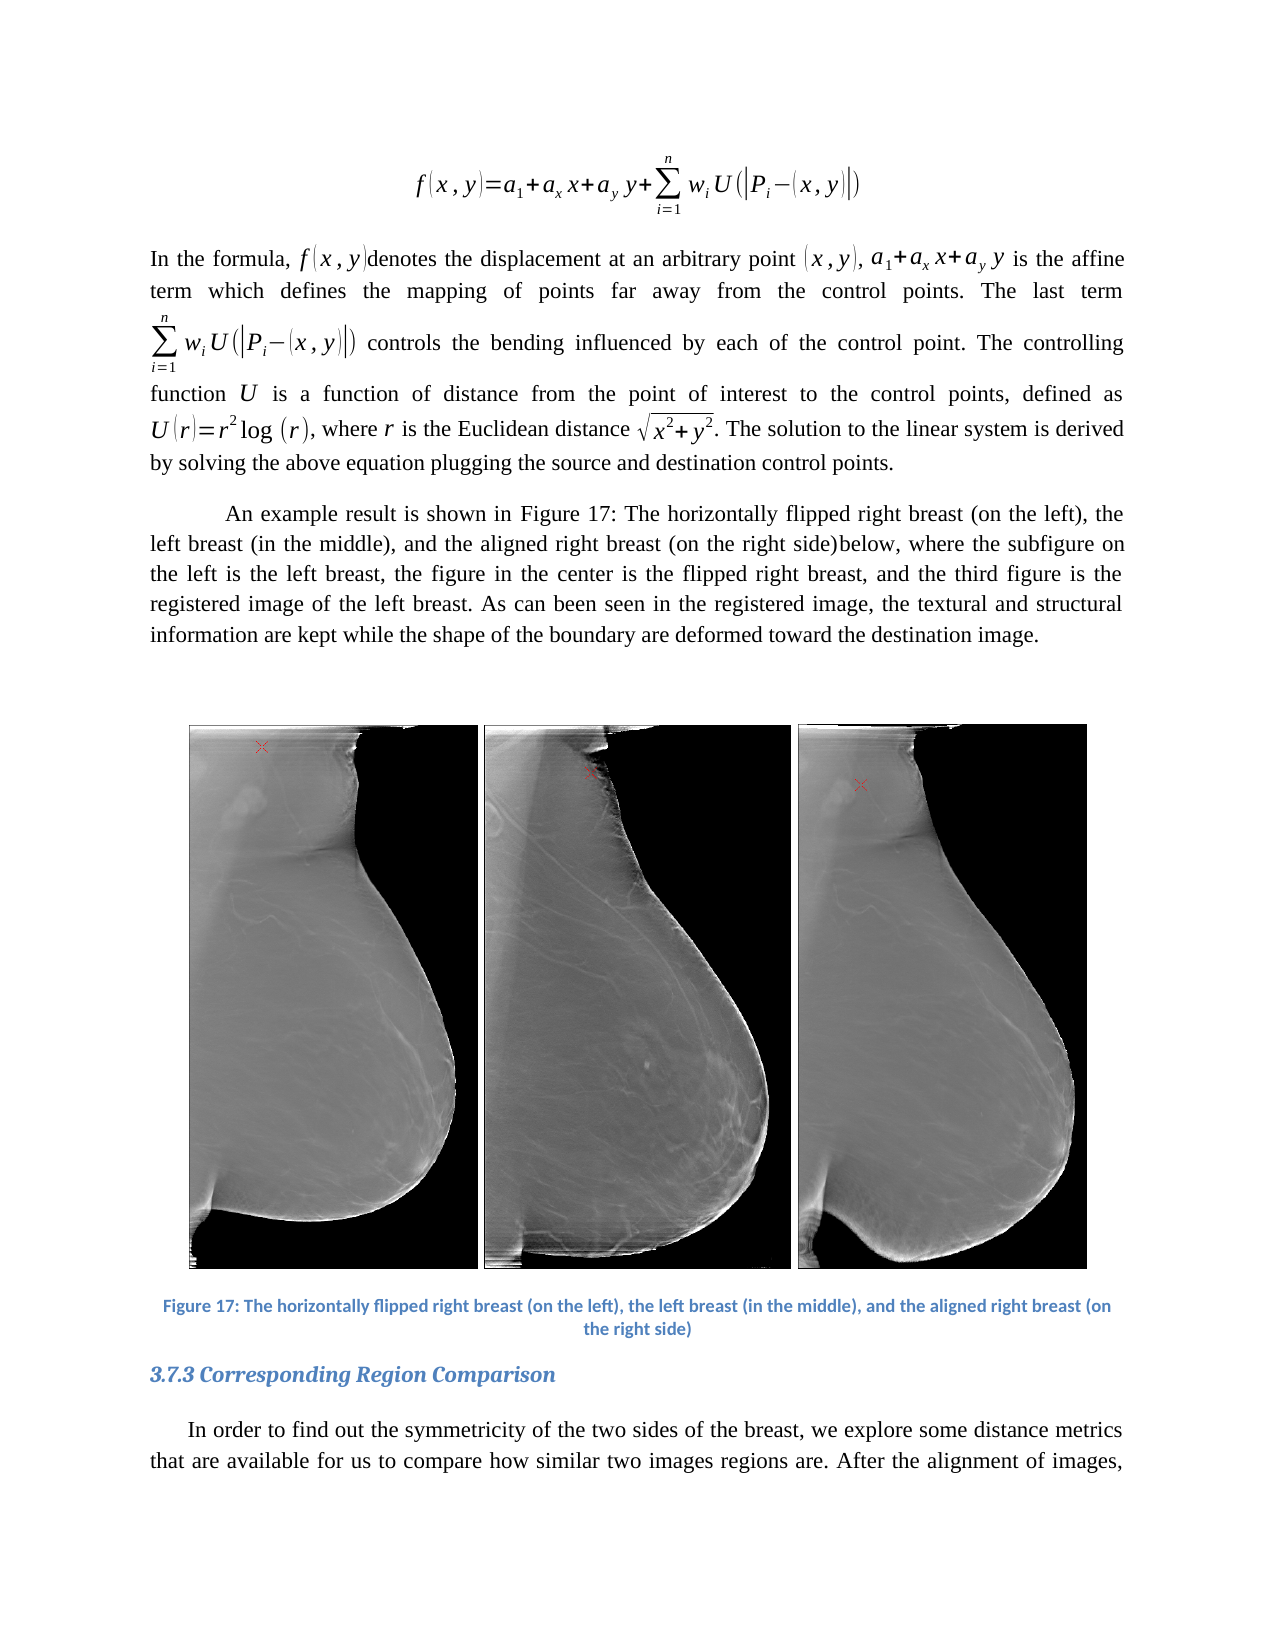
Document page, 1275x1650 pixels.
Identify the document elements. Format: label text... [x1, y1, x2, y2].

subtitle 3.7.3 Corresponding Region Comparison [150, 1361, 1125, 1388]
picture [796, 722, 1089, 1270]
picture [483, 723, 792, 1270]
text In the formula, denotes the displacement at an arbitrary point , is the affine term which defines the mapping of points far away from the control points. The last term controls the bending influenced by each of the control point. The controlling function is a function of distance from the point of interest to the control points, defined as , where is the Euclidean distance . The solution to the linear system is derived by solving the above equation plugging the source and destination control points. [150, 242, 1125, 475]
picture [187, 723, 478, 1270]
text An example result is shown in Figure 17 below, where the subfigure on the left is the left breast, the figure in the center is the flipped right breast, and the third figure is the registered image of the left breast. As can been seen in the registered image, the textural and structural information are kept while the shape of the boundary are deformed toward the destination image. [150, 500, 1125, 647]
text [150, 1417, 1125, 1473]
